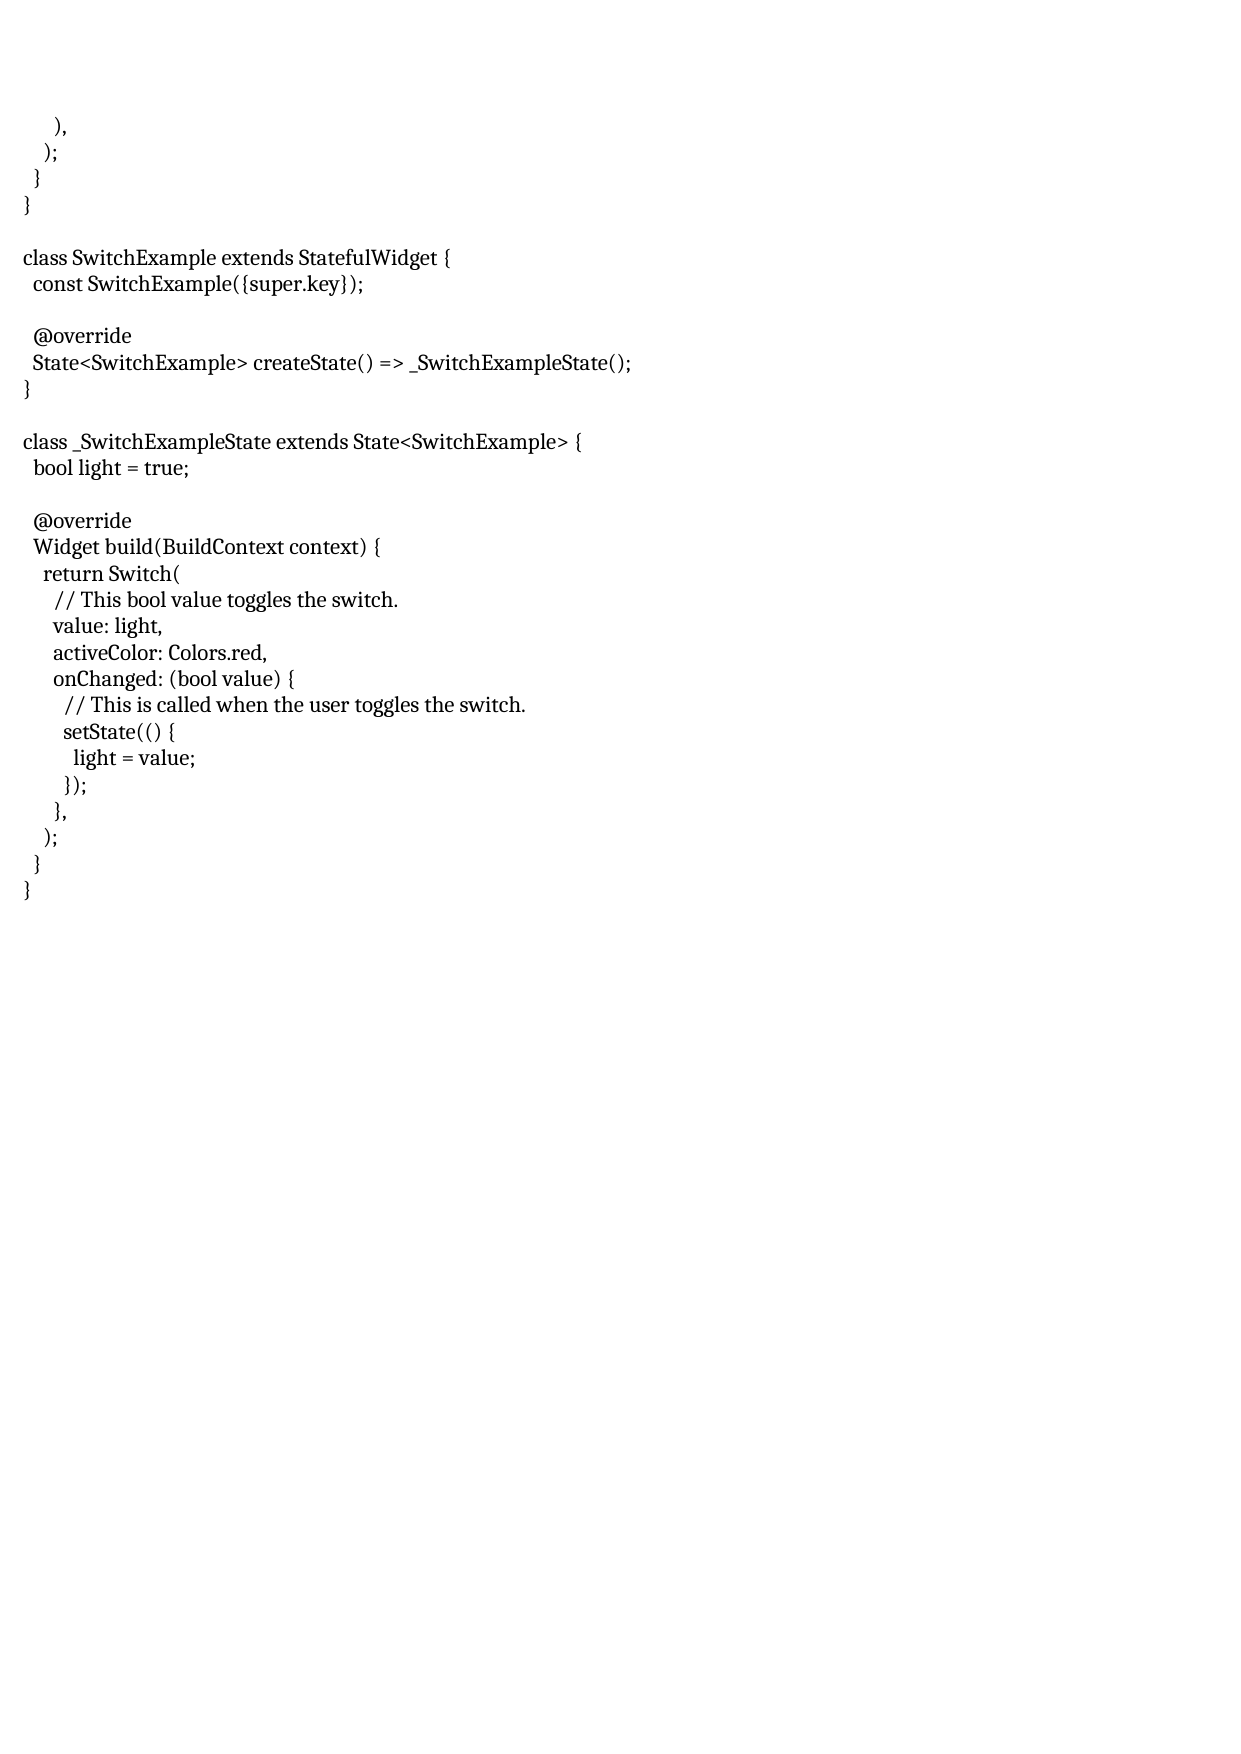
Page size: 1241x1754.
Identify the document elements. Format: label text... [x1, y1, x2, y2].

text Widget build(BuildContext context) { [23, 534, 1198, 561]
text } [23, 192, 1198, 218]
text setState(() { [23, 719, 1198, 745]
text }, [23, 798, 1198, 824]
text ); [23, 824, 1198, 850]
text class SwitchExample extends StatefulWidget { [23, 244, 1198, 271]
text bool light = true; [23, 455, 1198, 481]
text } [23, 376, 1198, 402]
text value: light, [23, 613, 1198, 639]
text } [23, 850, 1198, 877]
text ); [23, 139, 1198, 165]
text } [23, 165, 1198, 192]
text class _SwitchExampleState extends State<SwitchExample> { [23, 429, 1198, 455]
text } [23, 877, 1198, 903]
text ), [23, 112, 1198, 139]
text return Switch( [23, 561, 1198, 587]
text @override [23, 508, 1198, 534]
text activeColor: Colors.red, [23, 639, 1198, 666]
text // This is called when the user toggles the switch. [23, 692, 1198, 719]
text }); [23, 771, 1198, 798]
text @override [23, 323, 1198, 350]
text light = value; [23, 745, 1198, 771]
text State<SwitchExample> createState() => _SwitchExampleState(); [23, 350, 1198, 376]
text onChanged: (bool value) { [23, 666, 1198, 692]
text const SwitchExample({super.key}); [23, 271, 1198, 297]
text // This bool value toggles the switch. [23, 587, 1198, 613]
